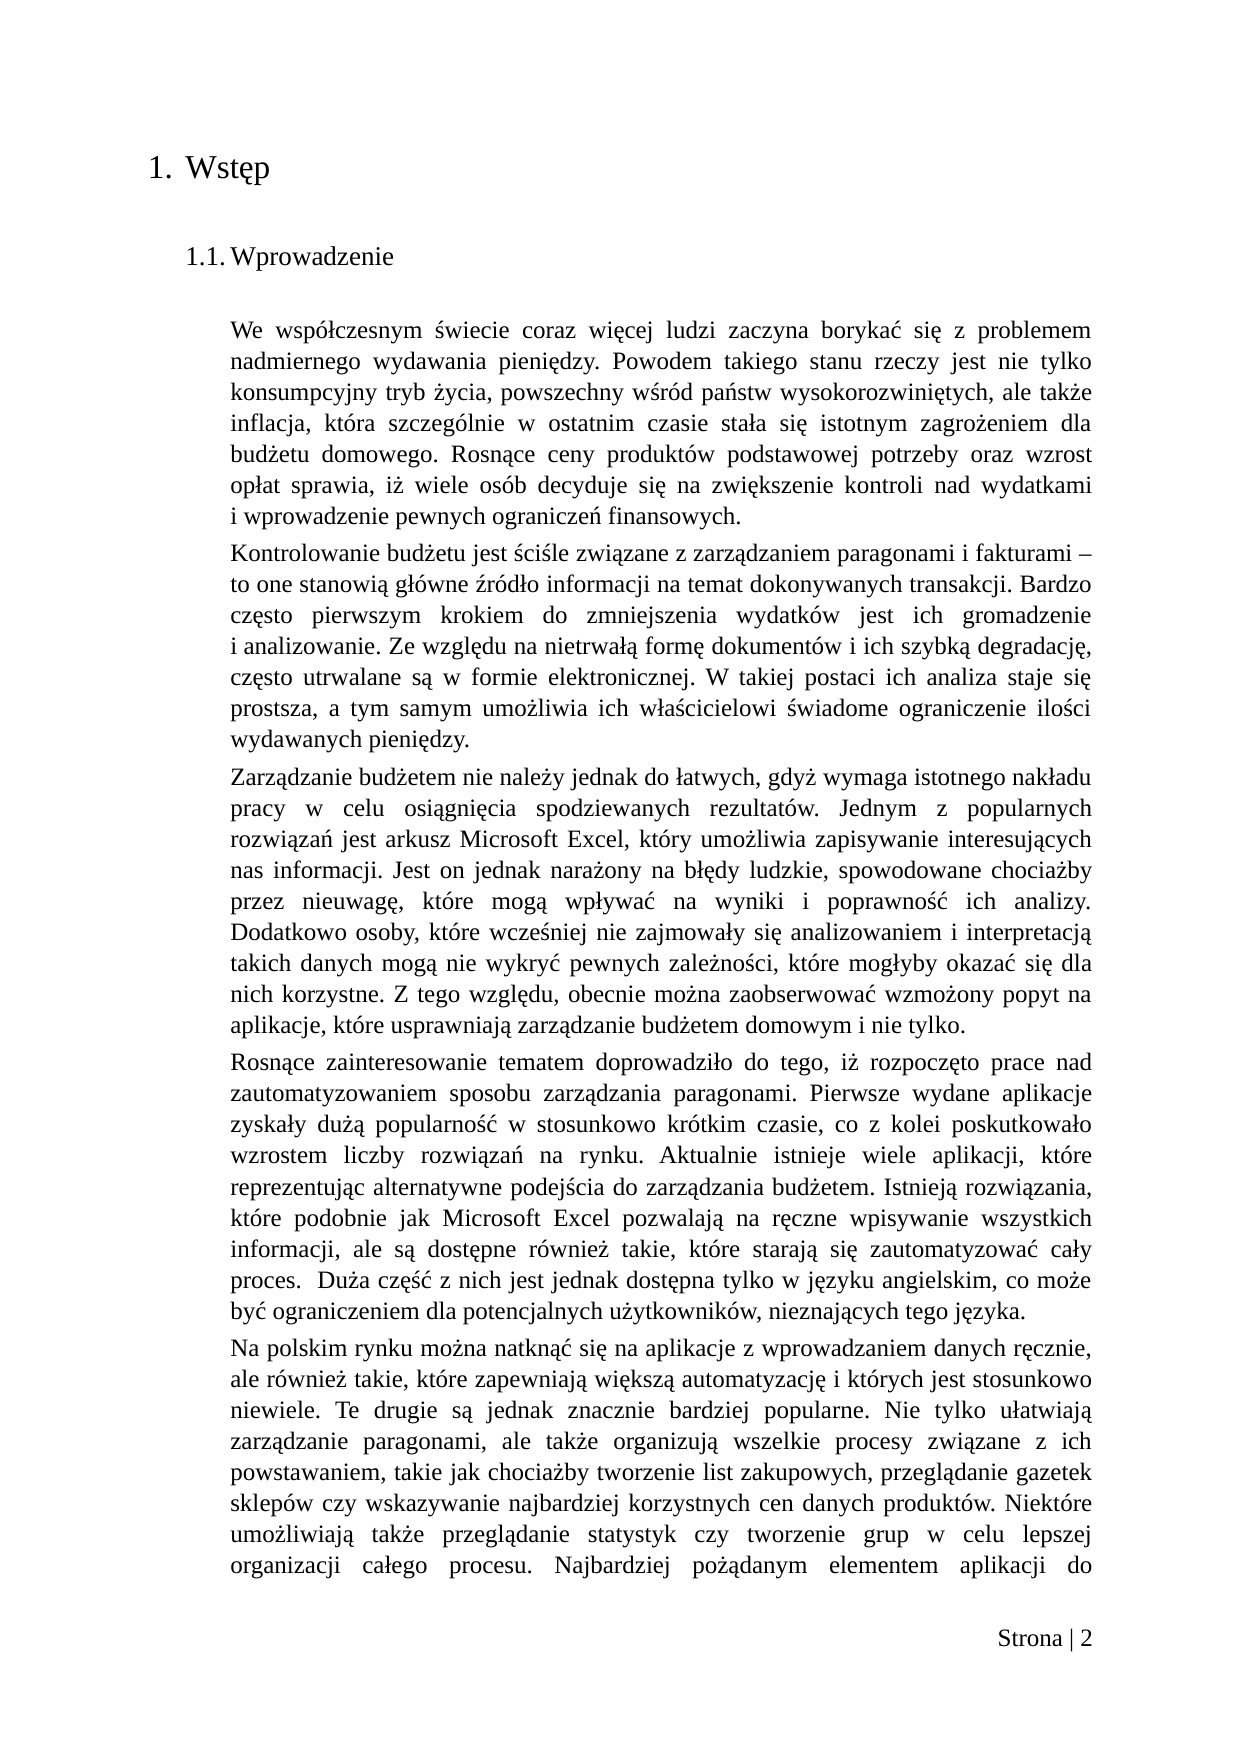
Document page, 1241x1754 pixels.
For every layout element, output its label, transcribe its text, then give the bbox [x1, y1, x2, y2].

subtitle Wstęp [148, 148, 1093, 186]
subtitle Wprowadzenie [185, 240, 1093, 271]
text Kontrolowanie budżetu jest ściśle związane z zarządzaniem paragonami i fakturami – to one stanowią główne źródło informacji na temat dokonywanych transakcji. Bardzo często pierwszym krokiem do zmniejszenia wydatków jest ich gromadzenie i analizowanie. Ze względu na nietrwałą formę dokumentów i ich szybką degradację, często utrwalane są w formie elektronicznej. W takiej postaci ich analiza staje się prostsza, a tym samym umożliwia ich właścicielowi świadome ograniczenie ilości wydawanych pieniędzy. [230, 538, 1093, 753]
text We współczesnym świecie coraz więcej ludzi zaczyna borykać się z problemem nadmiernego wydawania pieniędzy. Powodem takiego stanu rzeczy jest nie tylko konsumpcyjny tryb życia, powszechny wśród państw wysokorozwiniętych, ale także inflacja, która szczególnie w ostatnim czasie stała się istotnym zagrożeniem dla budżetu domowego. Rosnące ceny produktów podstawowej potrzeby oraz wzrost opłat sprawia, iż wiele osób decyduje się na zwiększenie kontroli nad wydatkami i wprowadzenie pewnych ograniczeń finansowych. [230, 315, 1093, 530]
text Zarządzanie budżetem nie należy jednak do łatwych, gdyż wymaga istotnego nakładu pracy w celu osiągnięcia spodziewanych rezultatów. Jednym z popularnych rozwiązań jest arkusz Microsoft Excel, który umożliwia zapisywanie interesujących nas informacji. Jest on jednak narażony na błędy ludzkie, spowodowane chociażby przez nieuwagę, które mogą wpływać na wyniki i poprawność ich analizy. Dodatkowo osoby, które wcześniej nie zajmowały się analizowaniem i interpretacją takich danych mogą nie wykryć pewnych zależności, które mogłyby okazać się dla nich korzystne. Z tego względu, obecnie można zaobserwować wzmożony popyt na aplikacje, które usprawniają zarządzanie budżetem domowym i nie tylko. [230, 762, 1093, 1039]
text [230, 1333, 1093, 1579]
text Rosnące zainteresowanie tematem doprowadziło do tego, iż rozpoczęto prace nad zautomatyzowaniem sposobu zarządzania paragonami. Pierwsze wydane aplikacje zyskały dużą popularność w stosunkowo krótkim czasie, co z kolei poskutkowało wzrostem liczby rozwiązań na rynku. Aktualnie istnieje wiele aplikacji, które reprezentując alternatywne podejścia do zarządzania budżetem. Istnieją rozwiązania, które podobnie jak Microsoft Excel pozwalają na ręczne wpisywanie wszystkich informacji, ale są dostępne również takie, które starają się zautomatyzować cały proces. Duża część z nich jest jednak dostępna tylko w języku angielskim, co może być ograniczeniem dla potencjalnych użytkowników, nieznających tego języka. [230, 1047, 1093, 1324]
